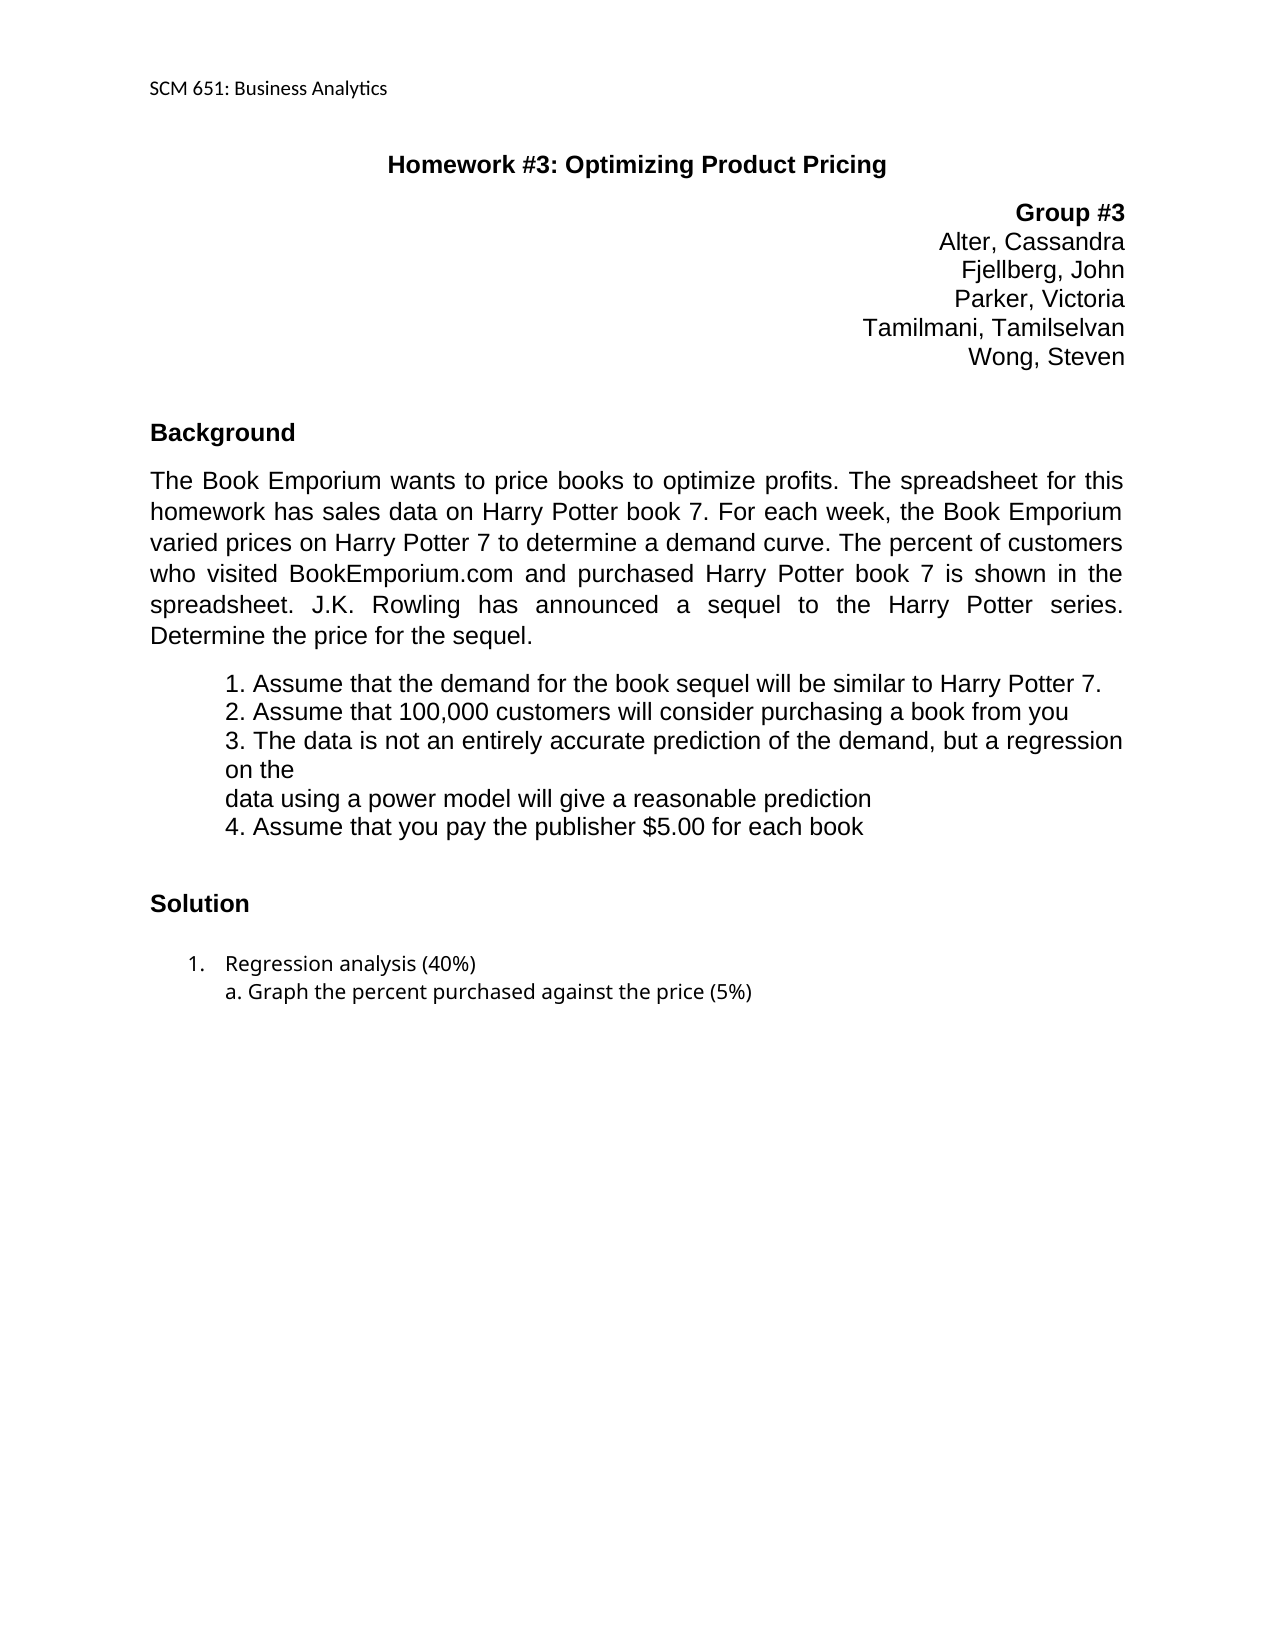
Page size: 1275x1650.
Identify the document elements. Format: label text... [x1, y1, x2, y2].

text 2. Assume that 100,000 customers will consider purchasing a book from you [225, 697, 1125, 726]
list Regression analysis (40%) a. Graph the percent purchased against the price (5%) [187, 949, 1125, 1006]
text Alter, Cassandra [150, 226, 1125, 255]
text The Book Emporium wants to price books to optimize profits. The spreadsheet for this homework has sales data on Harry Potter book 7. For each week, the Book Emporium varied prices on Harry Potter 7 to determine a demand curve. The percent of customers who visited BookEmporium.com and purchased Harry Potter book 7 is shown in the spreadsheet. J.K. Rowling has announced a sequel to the Harry Potter series. Determine the price for the sequel. [150, 466, 1125, 649]
text Tamilmani, Tamilselvan [150, 313, 1125, 341]
text Solution [150, 889, 1125, 917]
text Homework #3: Optimizing Product Pricing [150, 150, 1125, 179]
text data using a power model will give a reasonable prediction [225, 783, 1125, 812]
text Wong, Steven [150, 341, 1125, 370]
text 1. Assume that the demand for the book sequel will be similar to Harry Potter 7. [225, 668, 1125, 697]
text Fjellberg, John [150, 255, 1125, 284]
text Parker, Victoria [150, 284, 1125, 313]
text 4. Assume that you pay the publisher $5.00 for each book [225, 812, 1125, 841]
text Background [150, 418, 1125, 447]
text Group #3 [150, 198, 1125, 226]
text 3. The data is not an entirely accurate prediction of the demand, but a regression on the [225, 726, 1125, 783]
